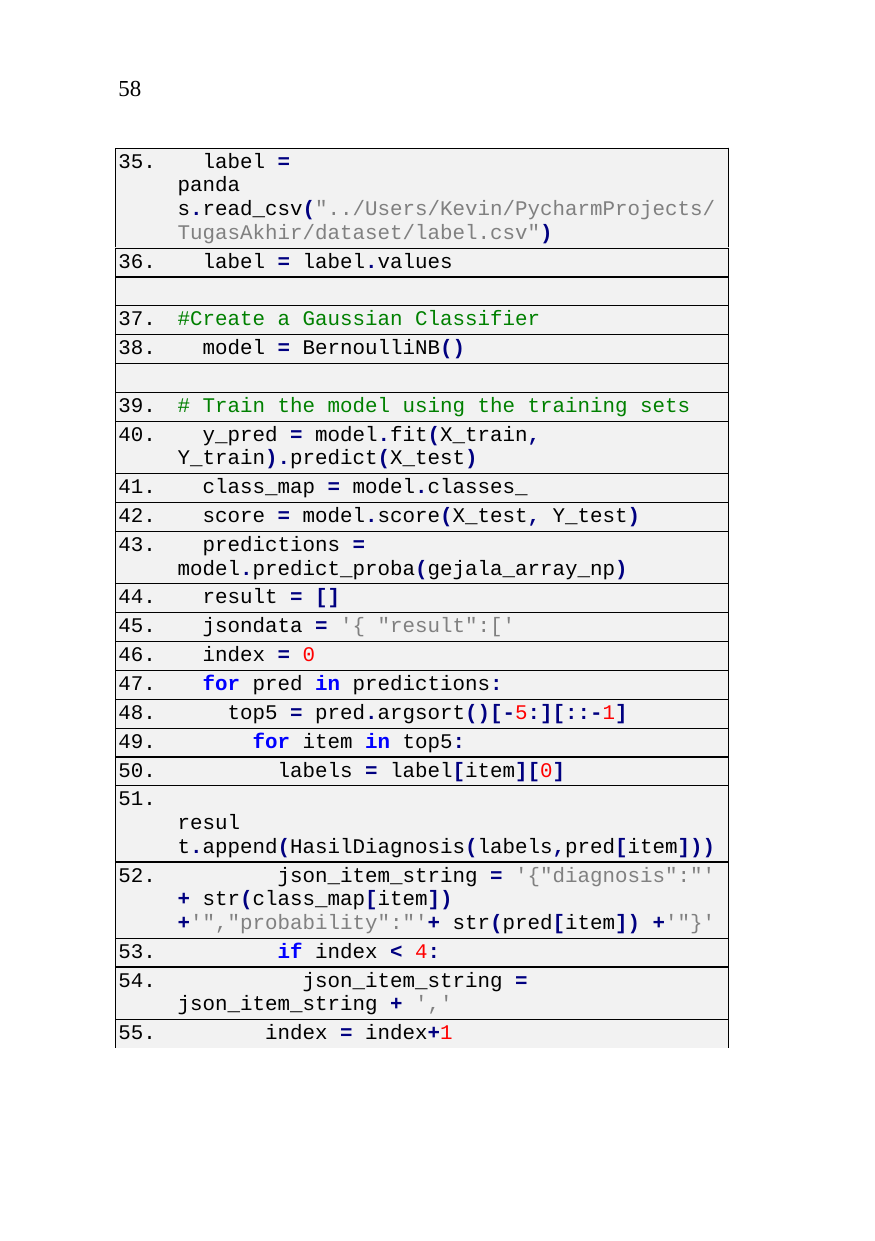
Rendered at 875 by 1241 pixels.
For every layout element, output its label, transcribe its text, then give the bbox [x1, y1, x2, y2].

list label = label.values [116, 249, 728, 276]
list predictions = model.predict_proba(gejala_array_np) [116, 532, 728, 583]
list score = model.score(X_test, Y_test) [116, 503, 728, 531]
list #Create a Gaussian Classifier [116, 306, 728, 334]
list top5 = pred.argsort()[-5:][::-1] [116, 700, 728, 728]
list json_item_string = '{"diagnosis":"' + str(class_map[item]) +'","probability":"'+ str(pred[item]) +'"}' [116, 863, 728, 938]
list model = BernoulliNB() [116, 335, 728, 363]
list labels = label[item][0] [116, 758, 728, 785]
list label = pandas.read_csv("../Users/Kevin/PycharmProjects/TugasAkhir/dataset/label.csv") [116, 149, 728, 247]
list result = [] [116, 584, 728, 612]
list if index < 4: [116, 939, 728, 966]
list for pred in predictions: [116, 671, 728, 699]
list # Train the model using the training sets [116, 393, 728, 421]
list class_map = model.classes_ [116, 474, 728, 502]
list jsondata = '{ "result":[' [116, 613, 728, 641]
list for item in top5: [116, 729, 728, 756]
list index = index+1 [116, 1020, 728, 1048]
list result.append(HasilDiagnosis(labels,pred[item])) [116, 786, 728, 861]
list y_pred = model.fit(X_train, Y_train).predict(X_test) [116, 422, 728, 473]
list index = 0 [116, 642, 728, 670]
list json_item_string = json_item_string + ',' [116, 968, 728, 1019]
